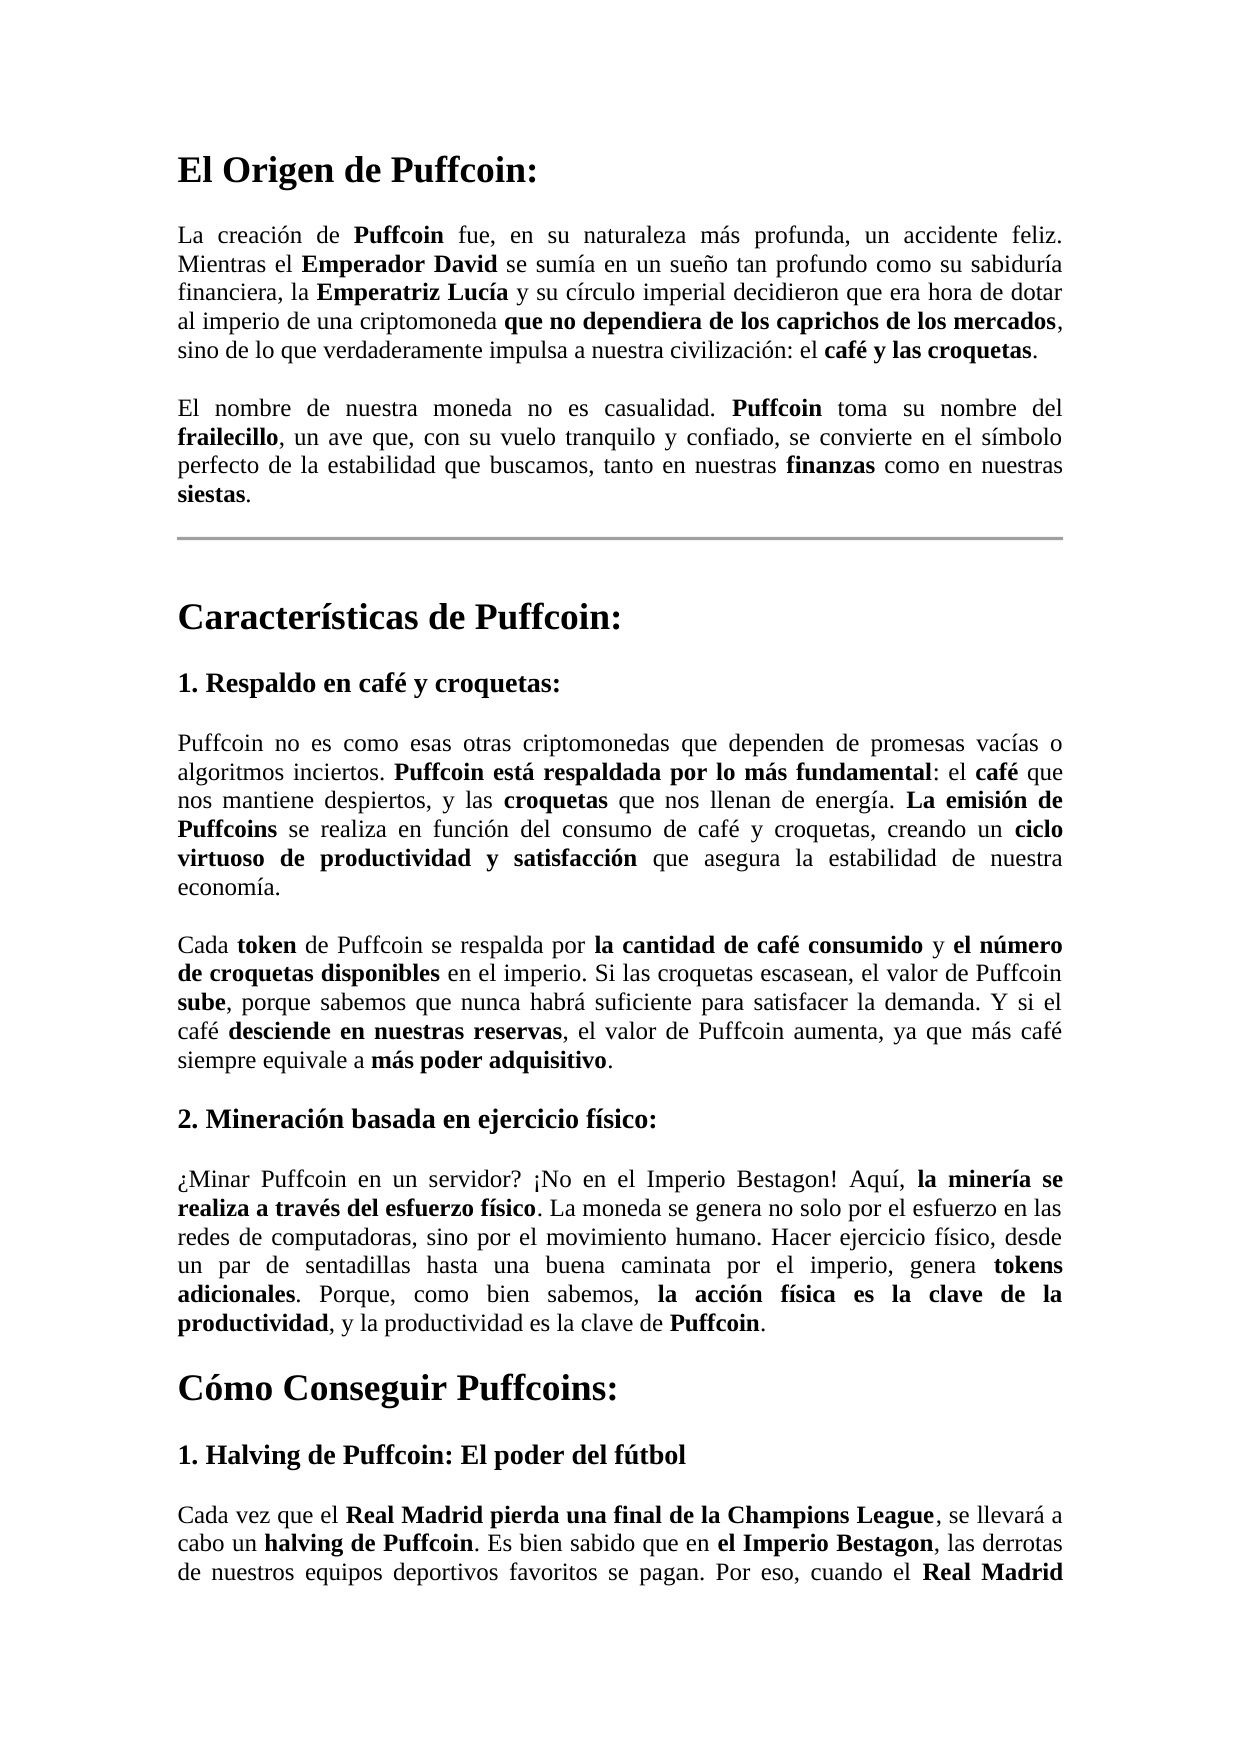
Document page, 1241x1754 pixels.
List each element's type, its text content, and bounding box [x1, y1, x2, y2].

text El Origen de Puffcoin: [177, 148, 1063, 191]
text 2. Mineración basada en ejercicio físico: [177, 1103, 1063, 1135]
text Cómo Conseguir Puffcoins: [177, 1366, 1063, 1409]
text La creación de Puffcoin fue, en su naturaleza más profunda, un accidente feliz. Mientras el Emperador David se sumía en un sueño tan profundo como su sabiduría financiera, la Emperatriz Lucía y su círculo imperial decidieron que era hora de dotar al imperio de una criptomoneda que no dependiera de los caprichos de los mercados, sino de lo que verdaderamente impulsa a nuestra civilización: el café y las croquetas. [177, 220, 1063, 364]
text 1. Respaldo en café y croquetas: [177, 666, 1063, 699]
text Cada token de Puffcoin se respalda por la cantidad de café consumido y el número de croquetas disponibles en el imperio. Si las croquetas escasean, el valor de Puffcoin sube, porque sabemos que nunca habrá suficiente para satisfacer la demanda. Y si el café desciende en nuestras reservas, el valor de Puffcoin aumenta, ya que más café siempre equivale a más poder adquisitivo. [177, 930, 1063, 1073]
text 1. Halving de Puffcoin: El poder del fútbol [177, 1438, 1063, 1471]
text Características de Puffcoin: [177, 594, 1063, 637]
text Puffcoin no es como esas otras criptomonedas que dependen de promesas vacías o algoritmos inciertos. Puffcoin está respaldada por lo más fundamental: el café que nos mantiene despiertos, y las croquetas que nos llenan de energía. La emisión de Puffcoins se realiza en función del consumo de café y croquetas, creando un ciclo virtuoso de productividad y satisfacción que asegura la estabilidad de nuestra economía. [177, 728, 1063, 901]
text ¿Minar Puffcoin en un servidor? ¡No en el Imperio Bestagon! Aquí, la minería se realiza a través del esfuerzo físico. La moneda se genera no solo por el esfuerzo en las redes de computadoras, sino por el movimiento humano. Hacer ejercicio físico, desde un par de sentadillas hasta una buena caminata por el imperio, genera tokens adicionales. Porque, como bien sabemos, la acción física es la clave de la productividad, y la productividad es la clave de Puffcoin. [177, 1164, 1063, 1337]
text El nombre de nuestra moneda no es casualidad. Puffcoin toma su nombre del frailecillo, un ave que, con su vuelo tranquilo y confiado, se convierte en el símbolo perfecto de la estabilidad que buscamos, tanto en nuestras finanzas como en nuestras siestas. [177, 393, 1063, 508]
